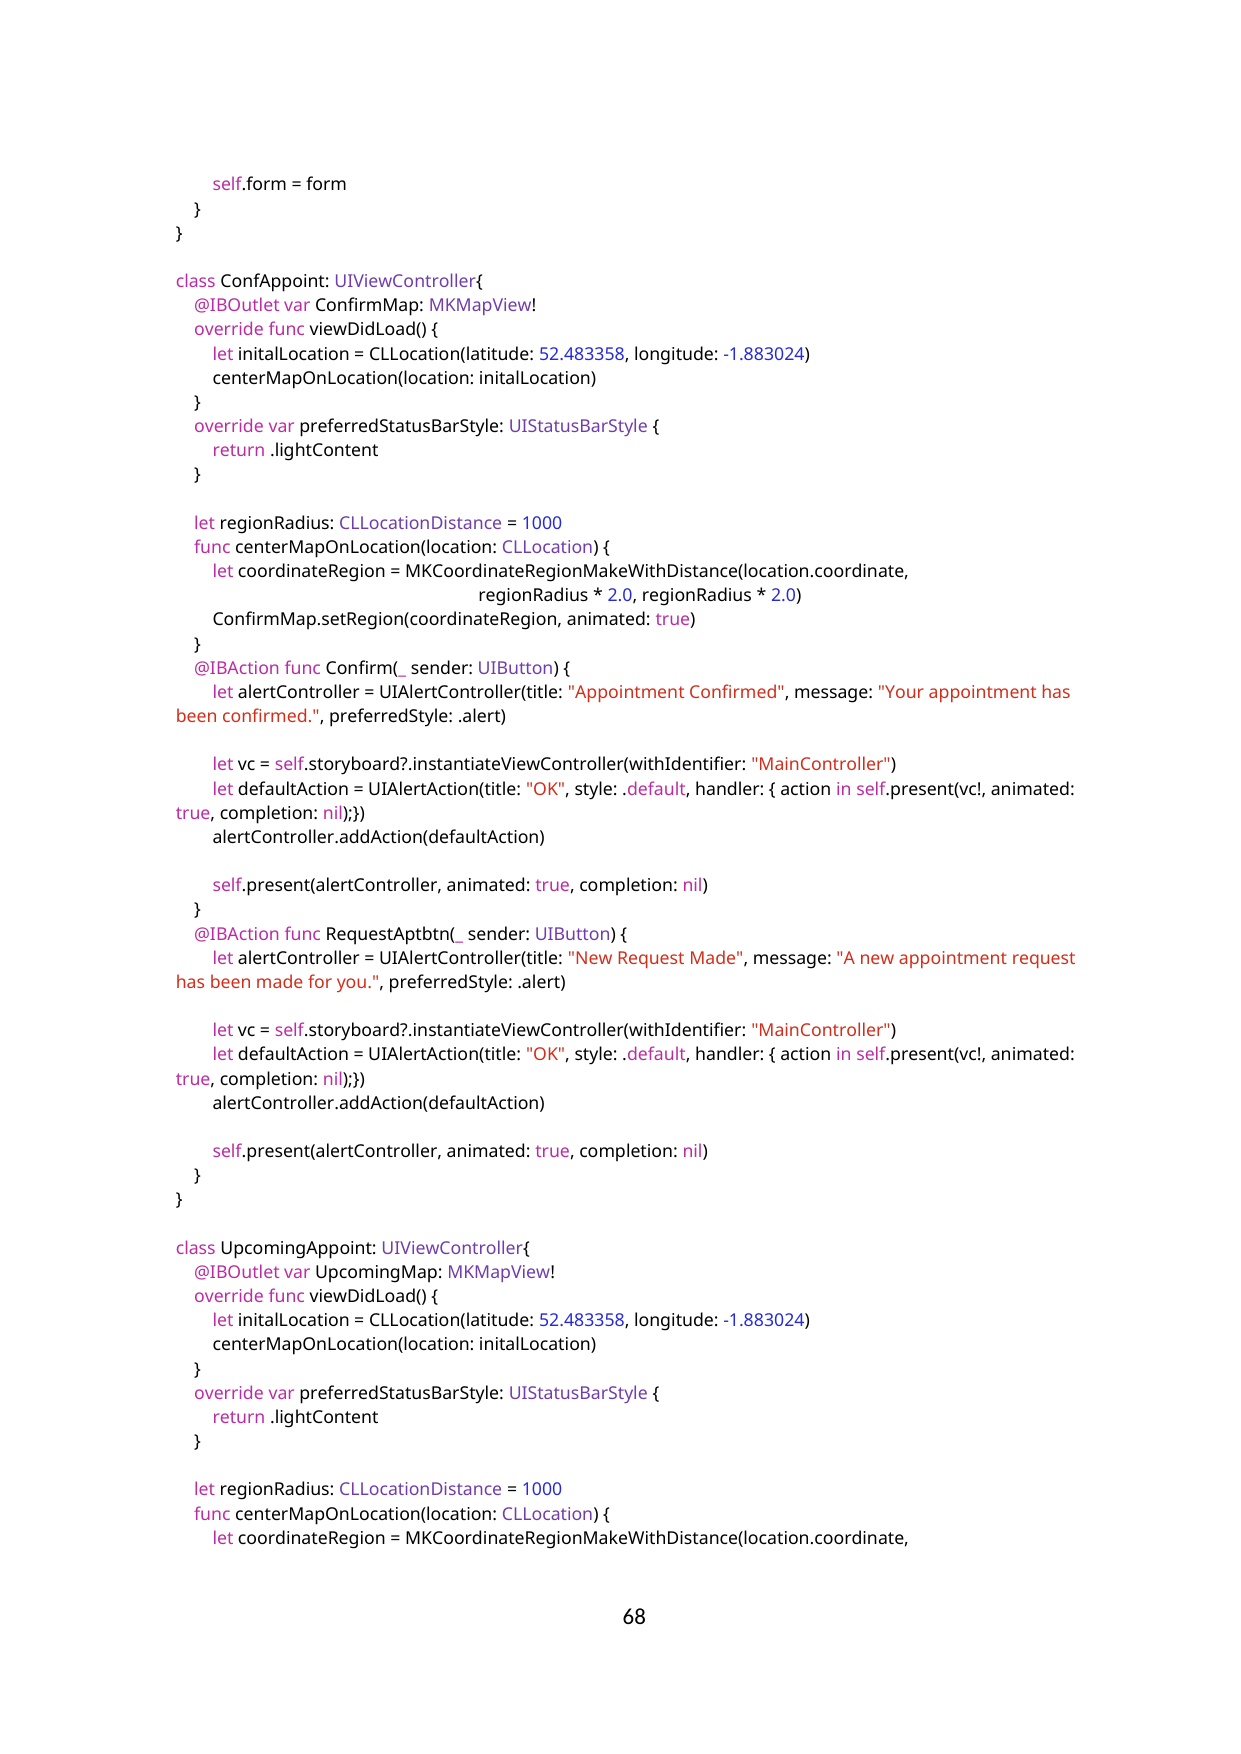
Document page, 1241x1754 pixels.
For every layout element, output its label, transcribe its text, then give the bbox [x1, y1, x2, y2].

text } [176, 1428, 1093, 1453]
text centerMapOnLocation(location: initalLocation) [176, 365, 1093, 389]
text override var preferredStatusBarStyle: UIStatusBarStyle { [176, 1380, 1093, 1404]
text class UpcomingAppoint: UIViewController{ [176, 1235, 1093, 1259]
text let alertController = UIAlertController(title: "Appointment Confirmed", message: "Your appointment has been confirmed.", preferredStyle: .alert) [176, 679, 1093, 728]
text } [176, 1163, 1093, 1187]
text self.present(alertController, animated: true, completion: nil) [176, 1138, 1093, 1163]
text let initalLocation = CLLocation(latitude: 52.483358, longitude: -1.883024) [176, 341, 1093, 365]
text let initalLocation = CLLocation(latitude: 52.483358, longitude: -1.883024) [176, 1308, 1093, 1332]
text let defaultAction = UIAlertAction(title: "OK", style: .default, handler: { action in self.present(vc!, animated: true, completion: nil);}) [176, 1042, 1093, 1090]
text alertController.addAction(defaultAction) [176, 1090, 1093, 1114]
text @IBOutlet var UpcomingMap: MKMapView! [176, 1259, 1093, 1283]
text override var preferredStatusBarStyle: UIStatusBarStyle { [176, 413, 1093, 438]
text self.form = form [176, 172, 1093, 196]
text override func viewDidLoad() { [176, 1283, 1093, 1308]
text @IBAction func RequestAptbtn(_ sender: UIButton) { [176, 921, 1093, 945]
text @IBOutlet var ConfirmMap: MKMapView! [176, 293, 1093, 317]
text } [176, 196, 1093, 220]
text regionRadius * 2.0, regionRadius * 2.0) [176, 583, 1093, 607]
text } [176, 897, 1093, 921]
text @IBAction func Confirm(_ sender: UIButton) { [176, 655, 1093, 679]
text return .lightContent [176, 1404, 1093, 1428]
text alertController.addAction(defaultAction) [176, 824, 1093, 848]
text let regionRadius: CLLocationDistance = 1000 [176, 510, 1093, 534]
text centerMapOnLocation(location: initalLocation) [176, 1332, 1093, 1356]
text } [176, 1187, 1093, 1211]
text } [176, 389, 1093, 413]
text let regionRadius: CLLocationDistance = 1000 [176, 1477, 1093, 1501]
text } [176, 631, 1093, 655]
text return .lightContent [176, 438, 1093, 462]
text let alertController = UIAlertController(title: "New Request Made", message: "A new appointment request has been made for you.", preferredStyle: .alert) [176, 945, 1093, 993]
text let defaultAction = UIAlertAction(title: "OK", style: .default, handler: { action in self.present(vc!, animated: true, completion: nil);}) [176, 776, 1093, 824]
text func centerMapOnLocation(location: CLLocation) { [176, 534, 1093, 558]
text let coordinateRegion = MKCoordinateRegionMakeWithDistance(location.coordinate, [176, 558, 1093, 583]
text override func viewDidLoad() { [176, 317, 1093, 341]
text ConfirmMap.setRegion(coordinateRegion, animated: true) [176, 607, 1093, 631]
text } [176, 462, 1093, 486]
text let coordinateRegion = MKCoordinateRegionMakeWithDistance(location.coordinate, [176, 1525, 1093, 1549]
text } [176, 1356, 1093, 1380]
text let vc = self.storyboard?.instantiateViewController(withIdentifier: "MainController") [176, 752, 1093, 776]
text class ConfAppoint: UIViewController{ [176, 268, 1093, 293]
text self.present(alertController, animated: true, completion: nil) [176, 873, 1093, 897]
text } [176, 220, 1093, 244]
text let vc = self.storyboard?.instantiateViewController(withIdentifier: "MainController") [176, 1018, 1093, 1042]
text func centerMapOnLocation(location: CLLocation) { [176, 1501, 1093, 1525]
